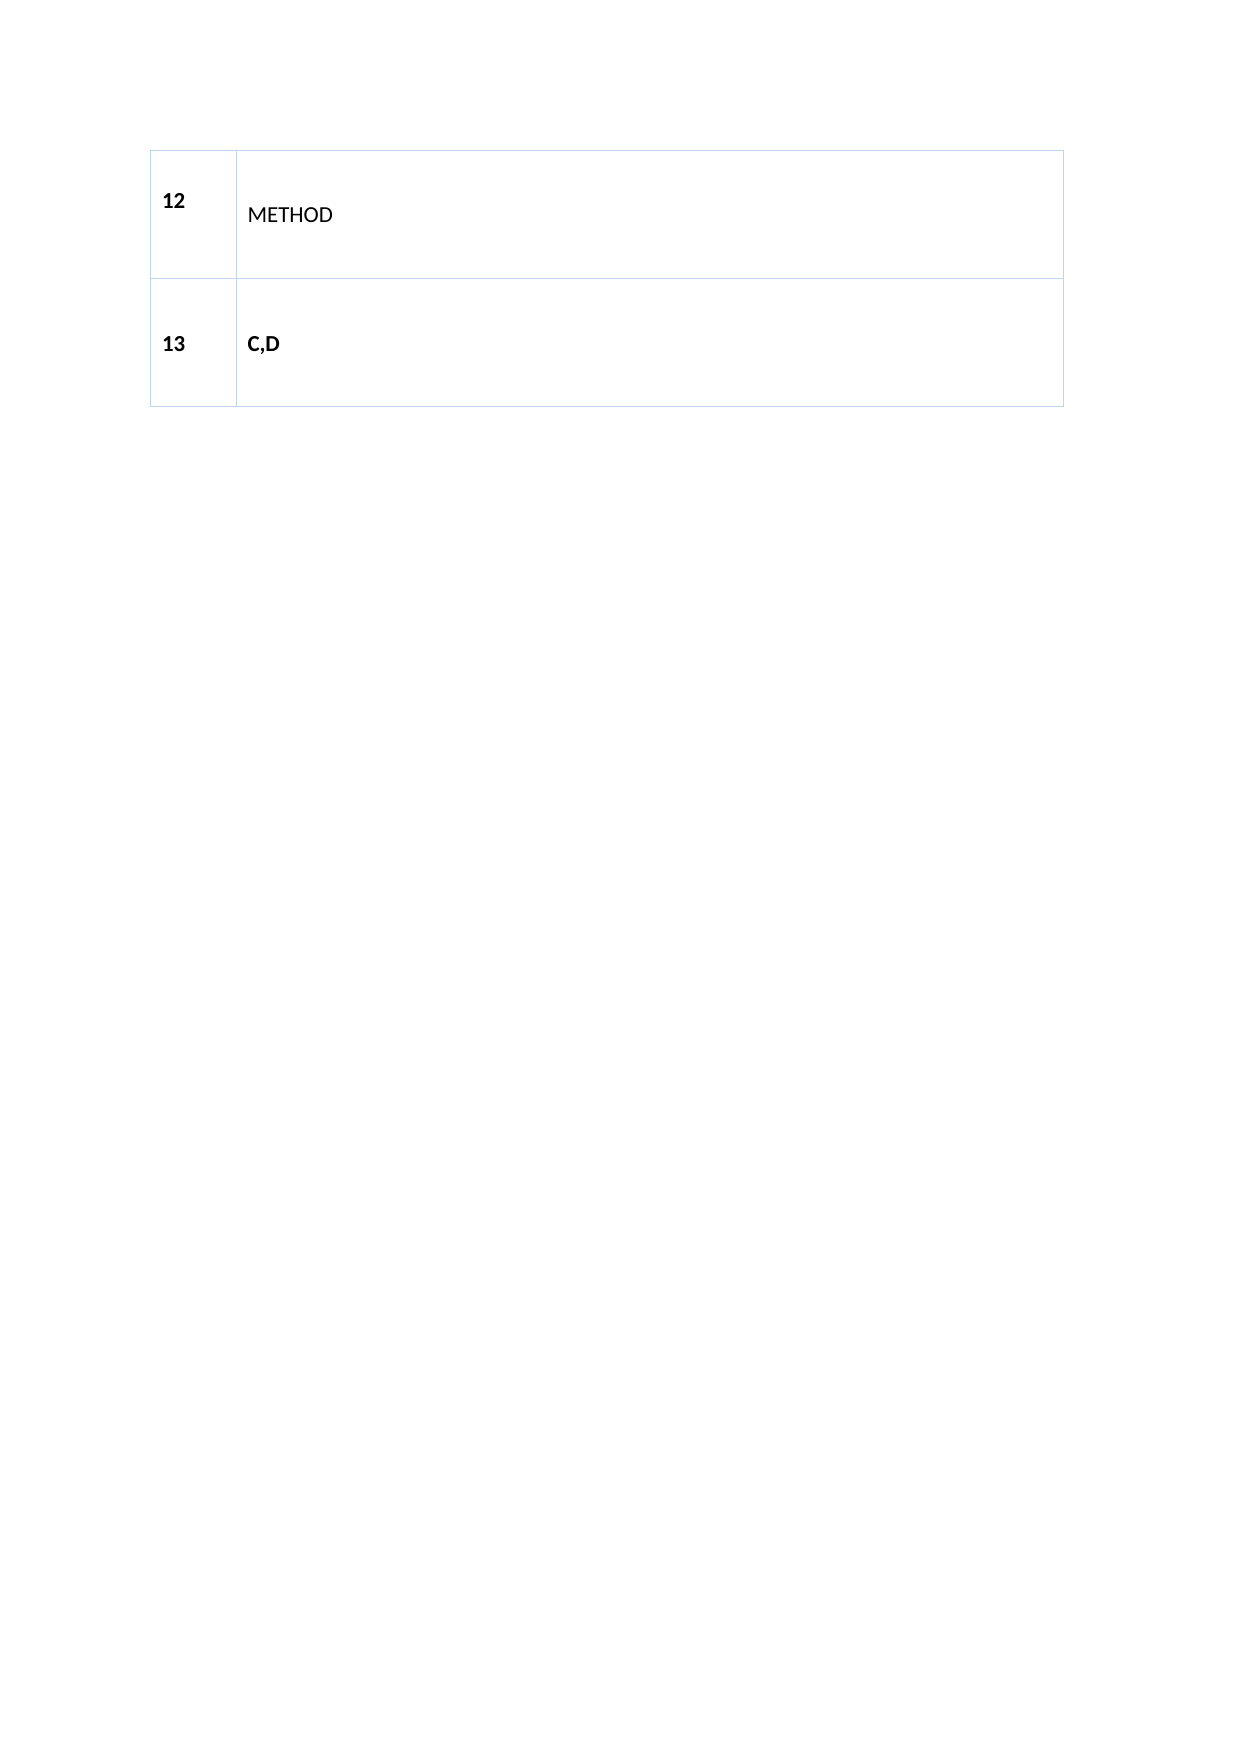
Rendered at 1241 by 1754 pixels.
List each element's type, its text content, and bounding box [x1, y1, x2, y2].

table_cell 13 [151, 279, 236, 406]
table_cell METHOD [237, 151, 1063, 278]
table_cell 12 [151, 151, 236, 278]
table_cell C,D [237, 279, 1063, 406]
